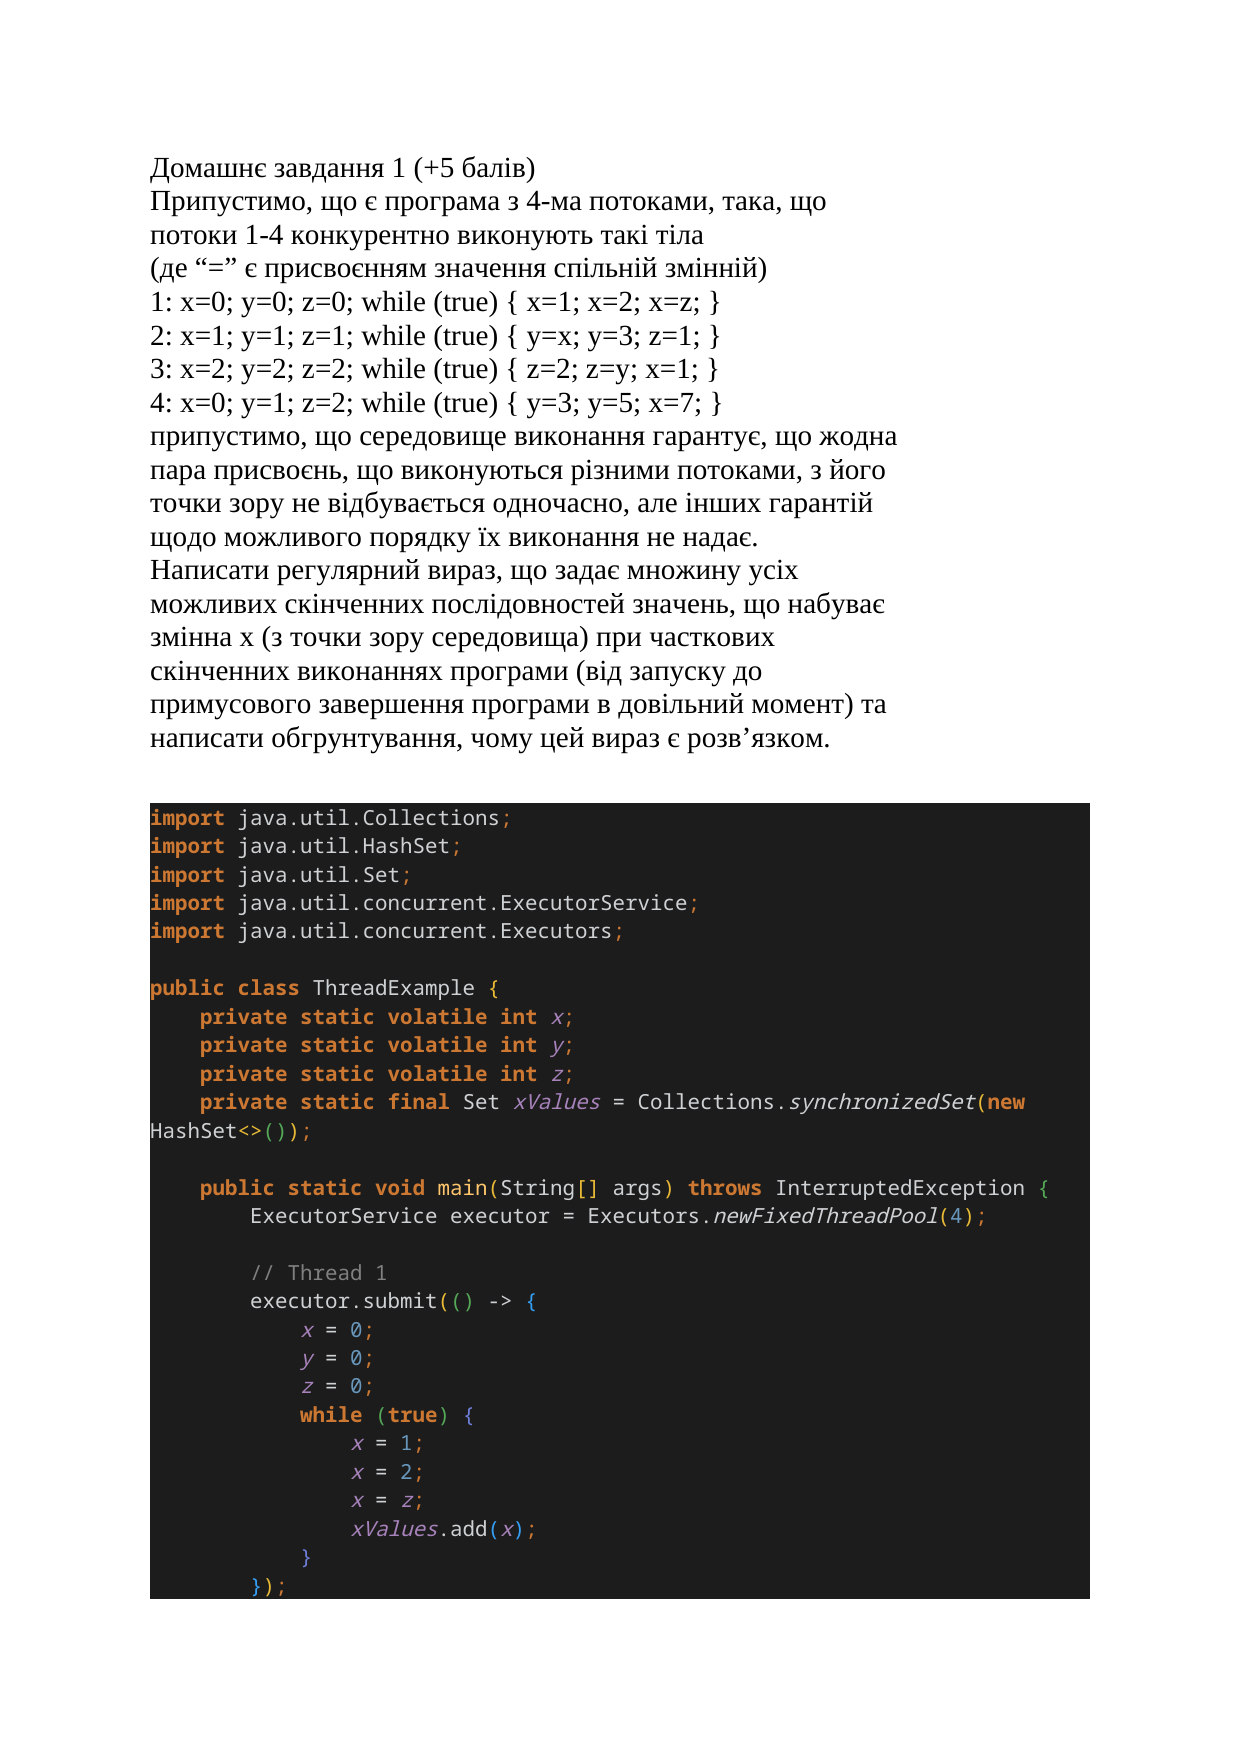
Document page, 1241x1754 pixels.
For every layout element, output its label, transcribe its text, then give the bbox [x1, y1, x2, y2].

text Домашнє завдання 1 (+5 балiв) Припустимо, що є програма з 4-ма потоками, така, що потоки 1-4 конкурентно виконують такi тiла (де “=” є присвоєнням значення спiльнiй змiннiй) 1: x=0; y=0; z=0; while (true) { x=1; x=2; x=z; } 2: x=1; y=1; z=1; while (true) { y=x; y=3; z=1; } 3: x=2; y=2; z=2; while (true) { z=2; z=y; x=1; } 4: x=0; y=1; z=2; while (true) { y=3; y=5; x=7; } припустимо, що середовище виконання гарантує, що жодна пара присвоєнь, що виконуються рiзними потоками, з його точки зору не вiдбувається одночасно, але iнших гарантiй щодо можливого порядку їх виконання не надає. Написати регулярний вираз, що задає множину усiх можливих скiнченних послiдовностей значень, що набуває змiнна x (з точки зору середовища) при часткових скiнченних виконаннях програми (вiд запуску до примусового завершення програми в довiльний момент) та написати обгрунтування, чому цей вираз є розв’язком. [150, 150, 1090, 754]
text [150, 803, 1090, 1599]
